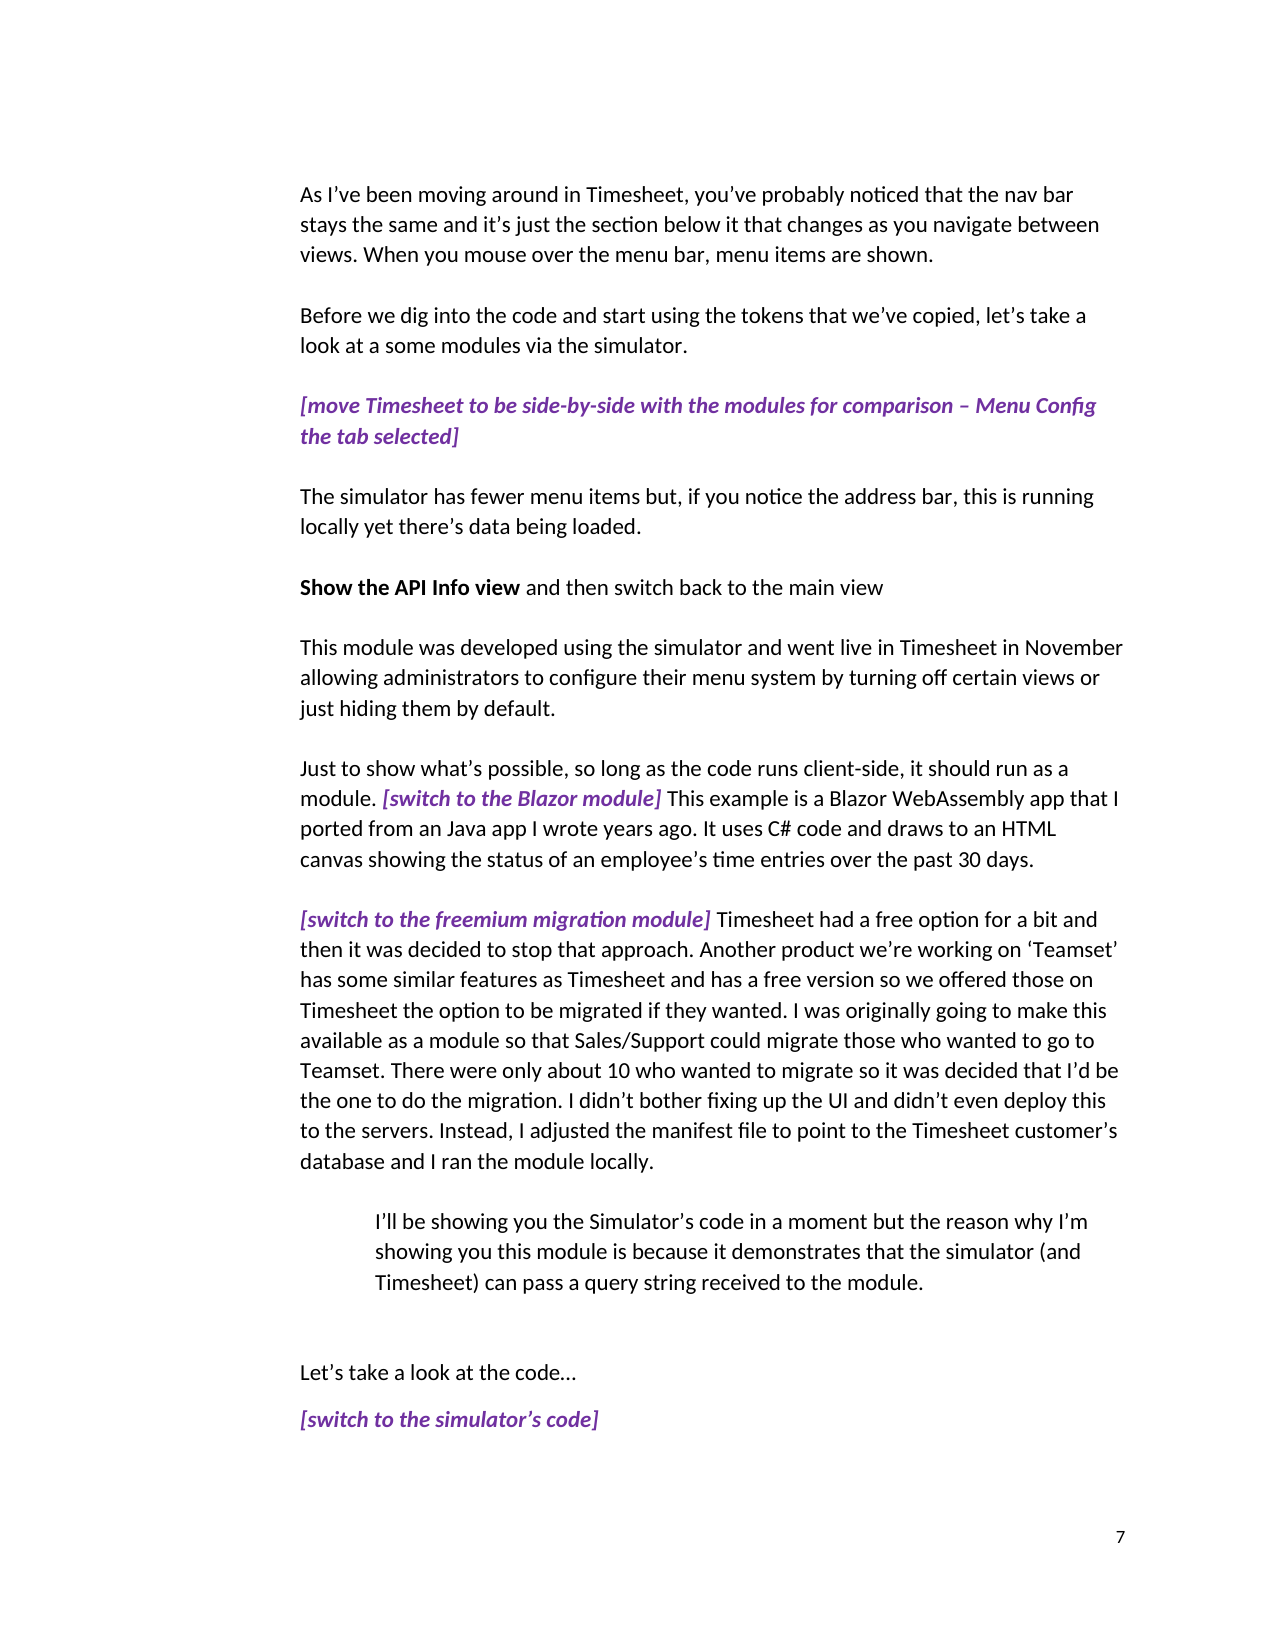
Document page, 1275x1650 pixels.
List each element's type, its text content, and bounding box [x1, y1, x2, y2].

list [move Timesheet to be side-by-side with the modules for comparison – Menu Config the tab selected] [300, 392, 1125, 450]
list Let’s take a look at the code… [300, 1358, 1125, 1386]
list Before we dig into the code and start using the tokens that we’ve copied, let’s take a look at a some modules via the simulator. [300, 301, 1125, 359]
list As I’ve been moving around in Timesheet, you’ve probably noticed that the nav bar stays the same and it’s just the section below it that changes as you navigate between views. When you mouse over the menu bar, menu items are shown. [300, 180, 1125, 269]
text [switch to the simulator’s code] [300, 1405, 1125, 1433]
list I’ll be showing you the Simulator’s code in a moment but the reason why I’m showing you this module is because it demonstrates that the simulator (and Timesheet) can pass a query string received to the module. [375, 1207, 1125, 1296]
list Show the API Info view and then switch back to the main view [300, 573, 1125, 601]
list Just to show what’s possible, so long as the code runs client-side, it should run as a module. [switch to the Blazor module] This example is a Blazor WebAssembly app that I ported from an Java app I wrote years ago. It uses C# code and draws to an HTML canvas showing the status of an employee’s time entries over the past 30 days. [300, 754, 1125, 873]
list [switch to the freemium migration module] Timesheet had a free option for a bit and then it was decided to stop that approach. Another product we’re working on ‘Teamset’ has some similar features as Timesheet and has a free version so we offered those on Timesheet the option to be migrated if they wanted. I was originally going to make this available as a module so that Sales/Support could migrate those who wanted to go to Teamset. There were only about 10 who wanted to migrate so it was decided that I’d be the one to do the migration. I didn’t bother fixing up the UI and didn’t even deploy this to the servers. Instead, I adjusted the manifest file to point to the Timesheet customer’s database and I ran the module locally. [300, 905, 1125, 1175]
list The simulator has fewer menu items but, if you notice the address bar, this is running locally yet there’s data being loaded. [300, 482, 1125, 541]
list This module was developed using the simulator and went live in Timesheet in November allowing administrators to configure their menu system by turning off certain views or just hiding them by default. [300, 633, 1125, 722]
